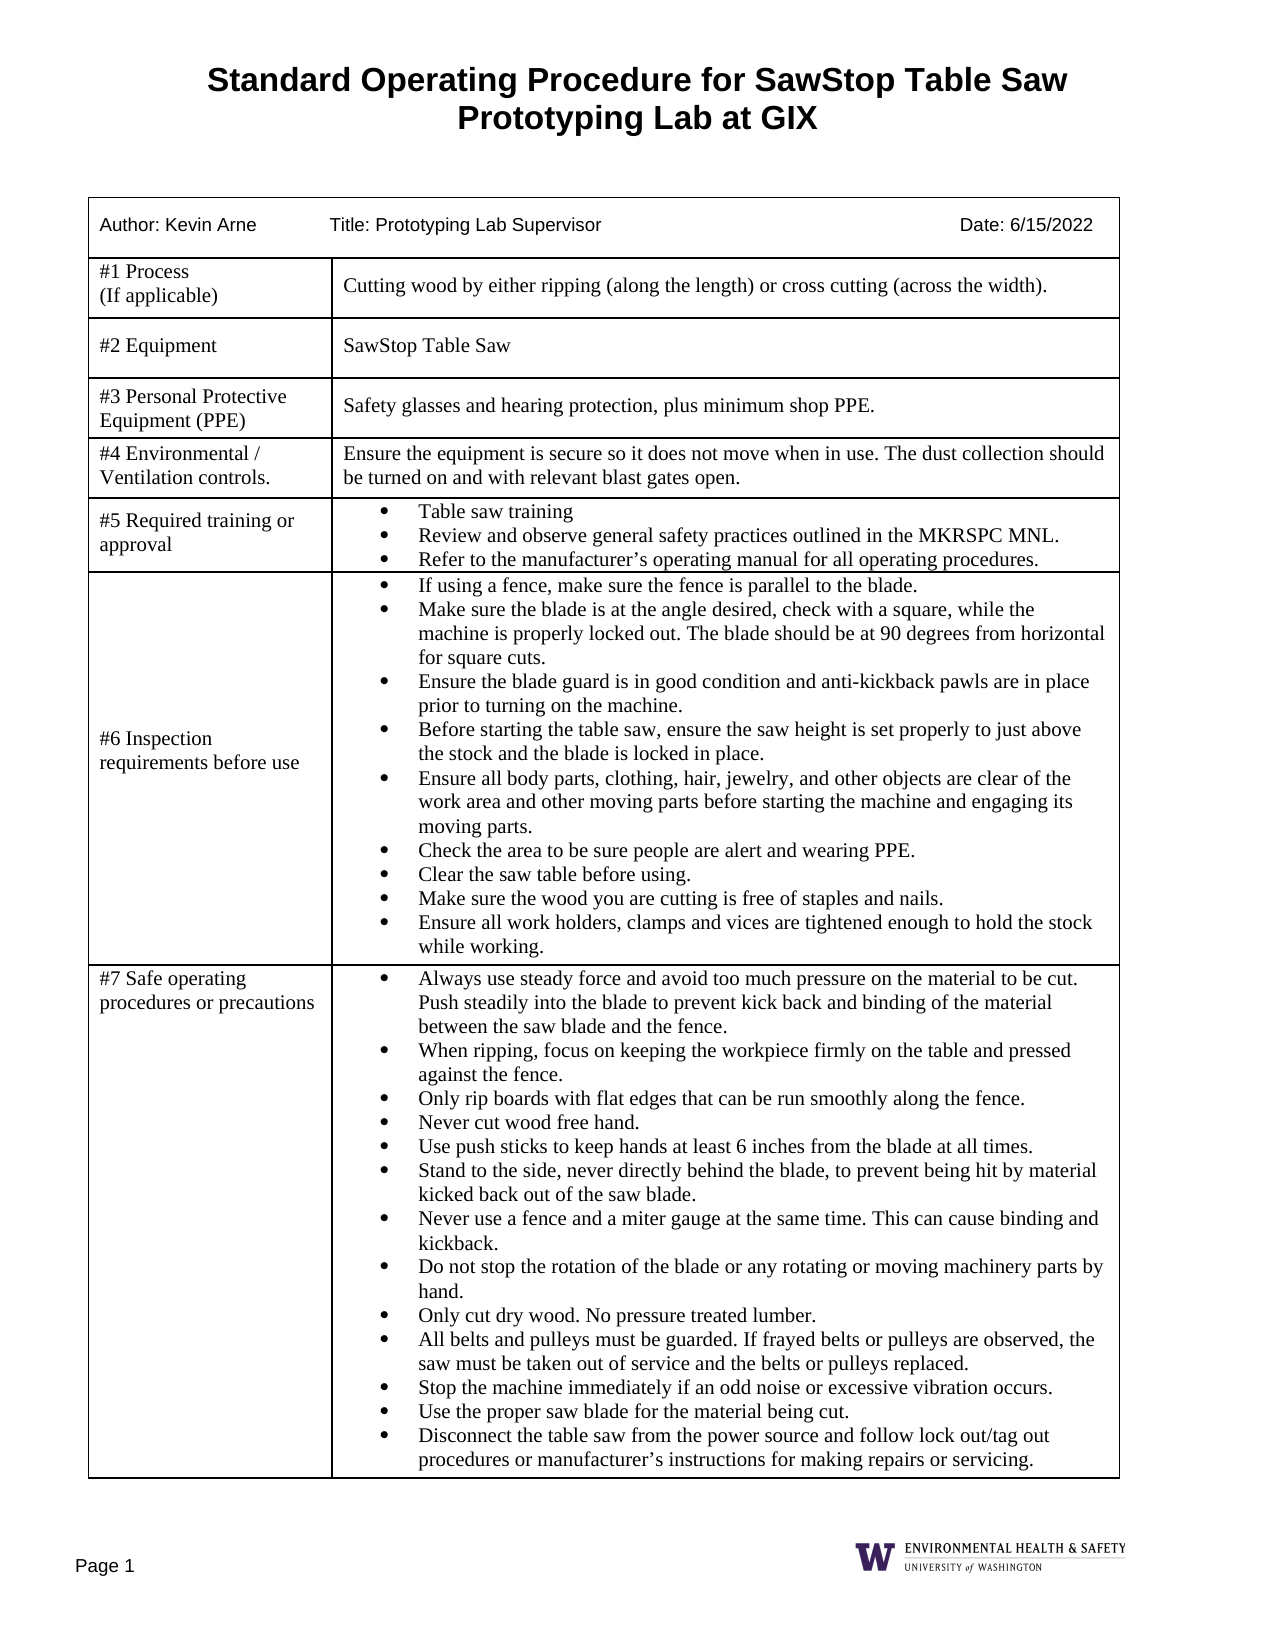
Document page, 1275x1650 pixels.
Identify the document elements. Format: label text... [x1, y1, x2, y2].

table_header Author: Kevin Arne Title: Prototyping Lab Supervisor Date: 6/15/2022 [89, 198, 1119, 257]
table_cell #7 Safe operating procedures or precautions [89, 966, 331, 1477]
table_cell #6 Inspection requirements before use [89, 573, 331, 964]
table_cell SawStop Table Saw [333, 319, 1119, 377]
picture [855, 1543, 1125, 1573]
table_cell If using a fence, make sure the fence is parallel to the blade. Make sure the blade is at the angle desired, check with a square, while the machine is properly locked out. The blade should be at 90 degrees from horizontal for square cuts. Ensure the blade guard is in good condition and anti-kickback pawls are in place prior to turning on the machine. Before starting the table saw, ensure the saw height is set properly to just above the stock and the blade is locked in place. Ensure all body parts, clothing, hair, jewelry, and other objects are clear of the work area and other moving parts before starting the machine and engaging its moving parts. Check the area to be sure people are alert and wearing PPE. Clear the saw table before using. Make sure the wood you are cutting is free of staples and nails. Ensure all work holders, clamps and vices are tightened enough to hold the stock while working. [333, 573, 1119, 964]
table_cell Table saw training Review and observe general safety practices outlined in the MKRSPC MNL. Refer to the manufacturer’s operating manual for all operating procedures. [333, 499, 1119, 571]
table_cell #2 Equipment [89, 319, 331, 377]
table_cell #1 Process (If applicable) [89, 259, 331, 317]
table_cell Ensure the equipment is secure so it does not move when in use. The dust collection should be turned on and with relevant blast gates open. [333, 439, 1119, 497]
table_cell #4 Environmental / Ventilation controls. [89, 439, 331, 497]
table_cell #3 Personal Protective Equipment (PPE) [89, 379, 331, 437]
table_cell #5 Required training or approval [89, 499, 331, 571]
table_cell Safety glasses and hearing protection, plus minimum shop PPE. [333, 379, 1119, 437]
table_cell Cutting wood by either ripping (along the length) or cross cutting (across the width). [333, 259, 1119, 317]
